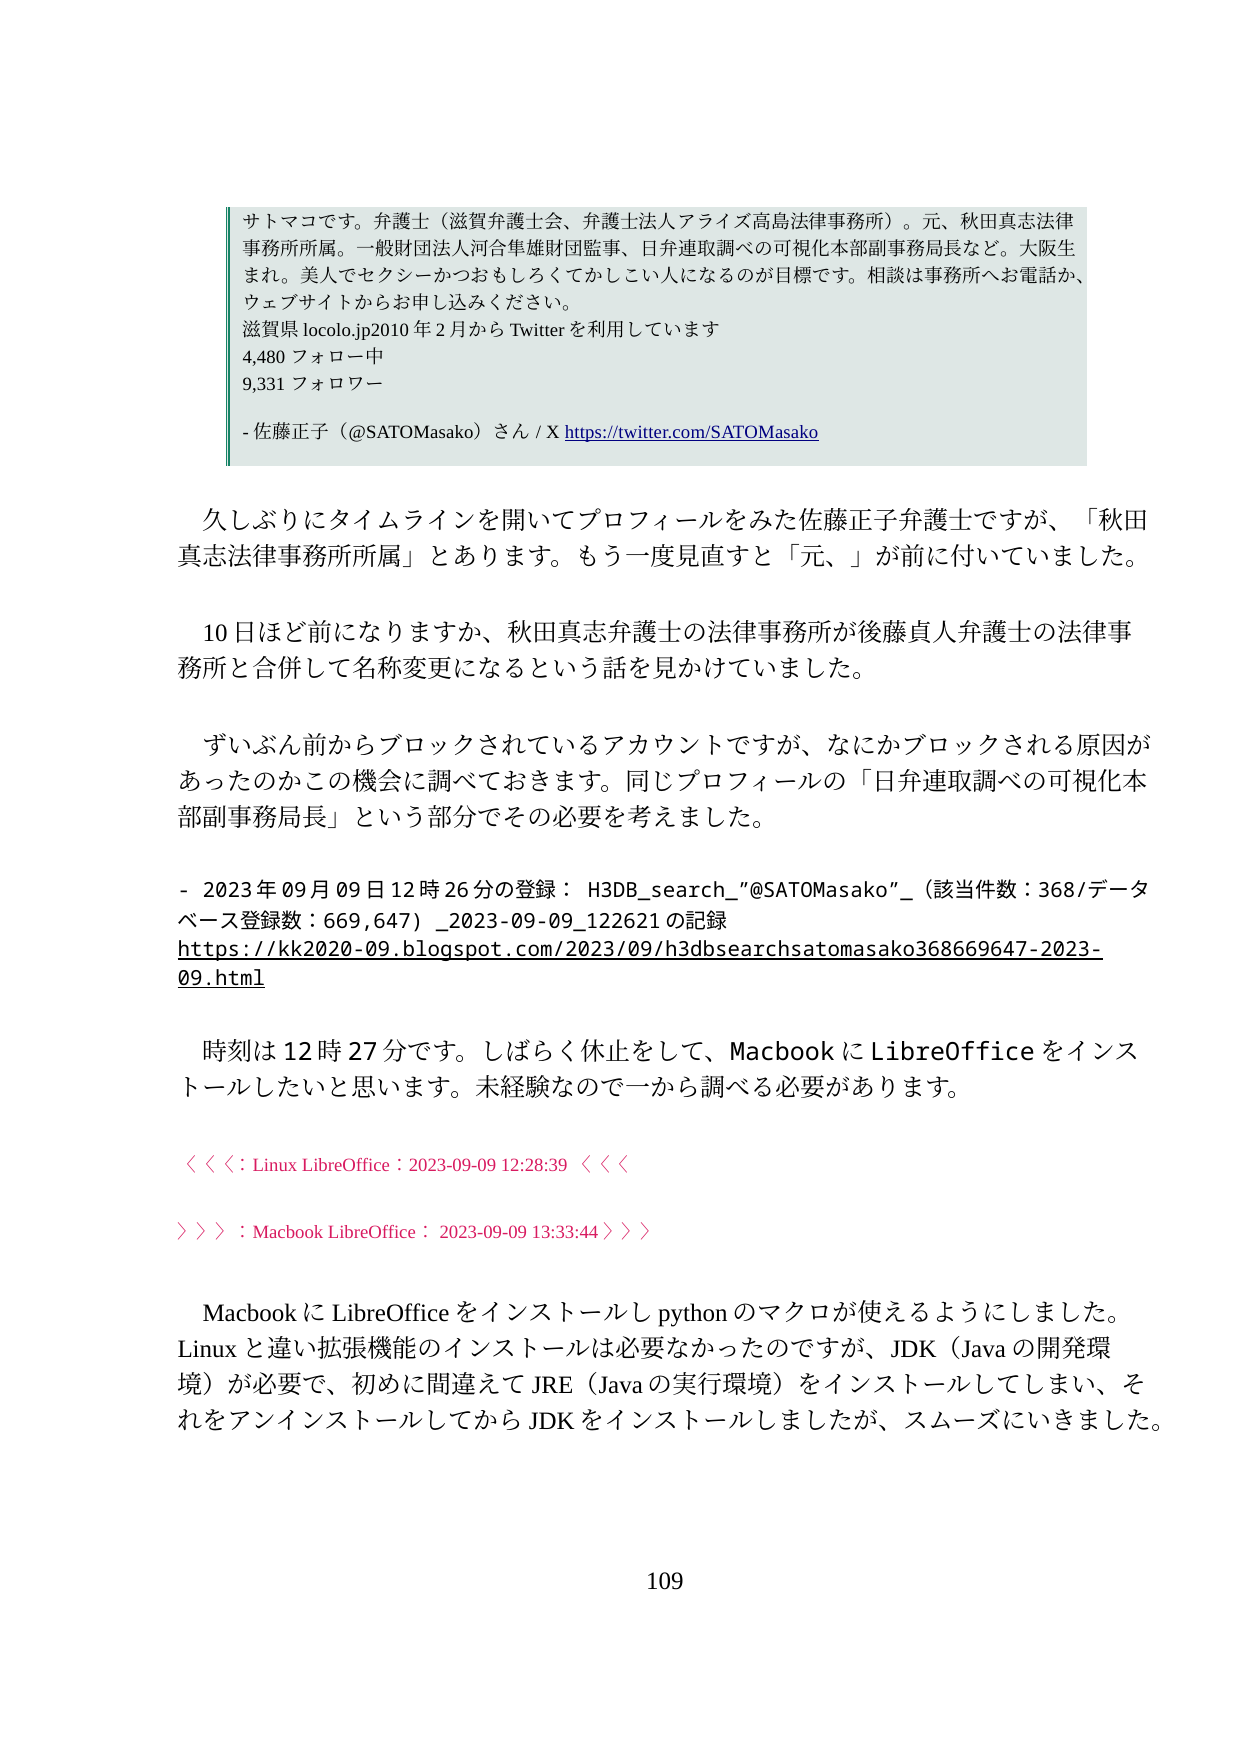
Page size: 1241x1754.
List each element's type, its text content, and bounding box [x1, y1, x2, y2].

text 滋賀県locolo.jp2010年2月からTwitterを利用しています [230, 314, 1087, 342]
text 4,480 フォロー中 [230, 342, 1087, 368]
text 〉〉〉：Macbook LibreOffice： 2023-09-09 13:33:44 〉〉〉 [177, 1217, 1152, 1287]
text ずいぶん前からブロックされているアカウントですが、なにかブロックされる原因があったのかこの機会に調べておきます。同じプロフィールの「日弁連取調べの可視化本部副事務局長」という部分でその必要を考えました。 [177, 725, 1152, 833]
text 10日ほど前になりますか、秋田真志弁護士の法律事務所が後藤貞人弁護士の法律事務所と合併して名称変更になるという話を見かけていました。 [177, 613, 1152, 685]
text 時刻は12時27分です。しばらく休止をして、MacbookにLibreOfficeをインストールしたいと思います。未経験なので一から調べる必要があります。 [973, 1032, 1152, 1103]
text 〈〈〈：Linux LibreOffice：2023-09-09 12:28:39 〈〈〈 [177, 1149, 1152, 1176]
text 久しぶりにタイムラインを開いてプロフィールをみた佐藤正子弁護士ですが、「秋田真志法律事務所所属」とあります。もう一度見直すと「元、」が前に付いていました。 [177, 500, 1152, 572]
text - 佐藤正子（@SATOMasako）さん / X https://twitter.com/SATOMasako [230, 417, 1087, 444]
text MacbookにLibreOfficeをインストールしpythonのマクロが使えるようにしました。Linuxと違い拡張機能のインストールは必要なかったのですが、JDK（Javaの開発環境）が必要で、初めに間違えてJRE（Javaの実行環境）をインストールしてしまい、それをアンインストールしてからJDKをインストールしましたが、スムーズにいきました。 [177, 1293, 1152, 1437]
text - 2023年09月09日12時26分の登録： H3DB_search_”@SATOMasako”_（該当件数：368/データベース登録数：669,647) _2023-09-09_122621の記録 https://kk2020-09.blogspot.com/2023/09/h3dbsearchsatomasako368669647-2023-09.html [265, 874, 1152, 991]
text 9,331 フォロワー [230, 368, 1087, 396]
text サトマコです。弁護士（滋賀弁護士会、弁護士法人アライズ高島法律事務所）。元、秋田真志法律事務所所属。一般財団法人河合隼雄財団監事、日弁連取調べの可視化本部副事務局長など。大阪生まれ。美人でセクシーかつおもしろくてかしこい人になるのが目標です。相談は事務所へお電話か、ウェブサイトからお申し込みください。 [230, 207, 1087, 314]
